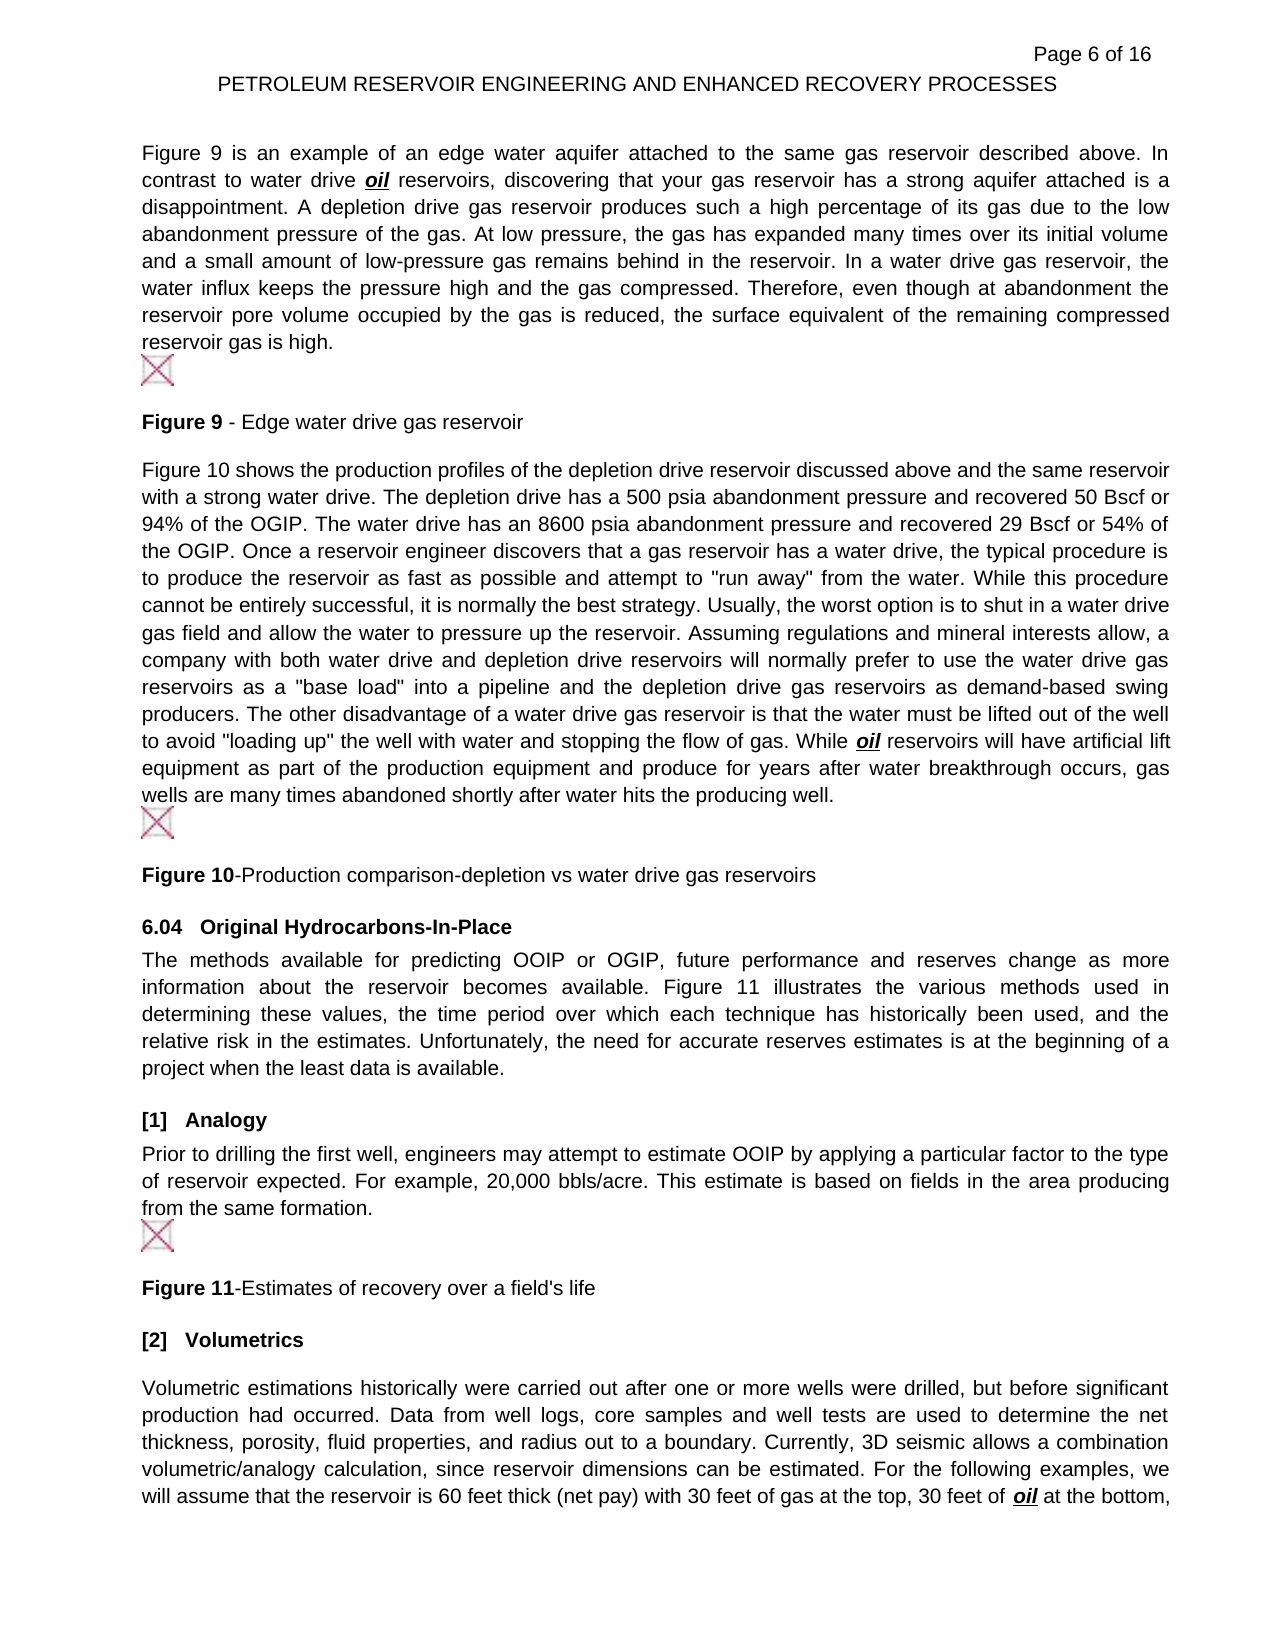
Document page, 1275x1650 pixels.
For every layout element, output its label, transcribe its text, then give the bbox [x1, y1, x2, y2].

text Figure 10-Production comparison-depletion vs water drive gas reservoirs [142, 859, 1171, 886]
text 6.04 Original Hydrocarbons-In-Place [142, 911, 1171, 938]
picture [141, 806, 174, 839]
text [142, 1372, 1171, 1508]
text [142, 137, 1171, 354]
text Figure 10 shows the production profiles of the depletion drive reservoir discussed above and the same reservoir with a strong water drive. The depletion drive has a 500 psia abandonment pressure and recovered 50 Bscf or 94% of the OGIP. The water drive has an 8600 psia abandonment pressure and recovered 29 Bscf or 54% of the OGIP. Once a reservoir engineer discovers that a gas reservoir has a water drive, the typical procedure is to produce the reservoir as fast as possible and attempt to "run away" from the water. While this procedure cannot be entirely successful, it is normally the best strategy. Usually, the worst option is to shut in a water drive gas field and allow the water to pressure up the reservoir. Assuming regulations and mineral interests allow, a company with both water drive and depletion drive reservoirs will normally prefer to use the water drive gas reservoirs as a "base load" into a pipeline and the depletion drive gas reservoirs as demand-based swing producers. The other disadvantage of a water drive gas reservoir is that the water must be lifted out of the well to avoid "loading up" the well with water and stopping the flow of gas. While oil reservoirs will have artificial lift equipment as part of the production equipment and produce for years after water breakthrough occurs, gas wells are many times abandoned shortly after water hits the producing well. [142, 455, 1171, 807]
text The methods available for predicting OOIP or OGIP, future performance and reserves change as more information about the reservoir becomes available. Figure 11 illustrates the various methods used in determining these values, the time period over which each technique has historically been used, and the relative risk in the estimates. Unfortunately, the need for accurate reserves estimates is at the beginning of a project when the least data is available. [142, 945, 1171, 1080]
text [1] Analogy [142, 1105, 1171, 1132]
text Prior to drilling the first well, engineers may attempt to estimate OOIP by applying a particular factor to the type of reservoir expected. For example, 20,000 bbls/acre. This estimate is based on fields in the area producing from the same formation. [142, 1138, 1171, 1220]
text Figure 11-Estimates of recovery over a field's life [142, 1272, 1171, 1299]
picture [141, 1219, 174, 1252]
text Figure 9 - Edge water drive gas reservoir [142, 407, 1171, 434]
picture [141, 354, 174, 386]
text [2] Volumetrics [142, 1324, 1171, 1352]
